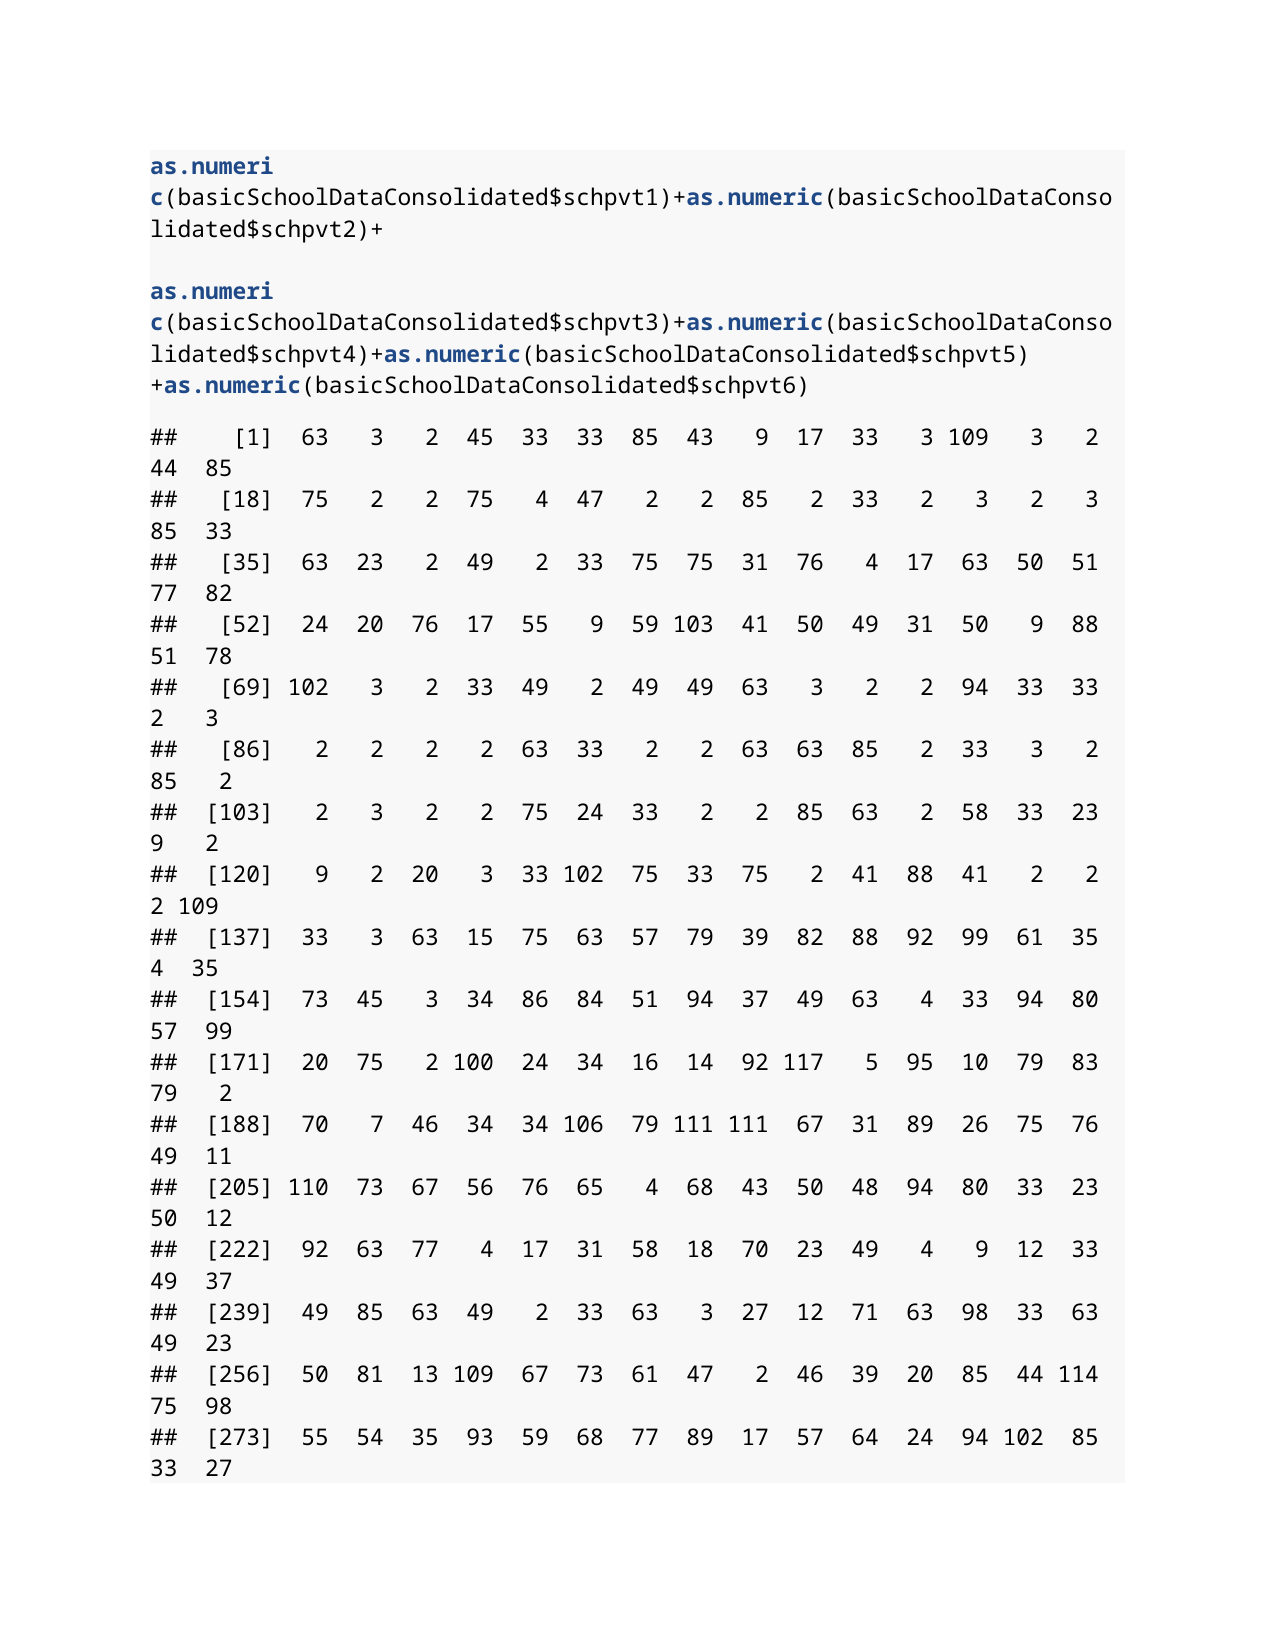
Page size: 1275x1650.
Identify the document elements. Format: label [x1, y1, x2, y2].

text [150, 150, 1125, 400]
text [150, 421, 1125, 1483]
